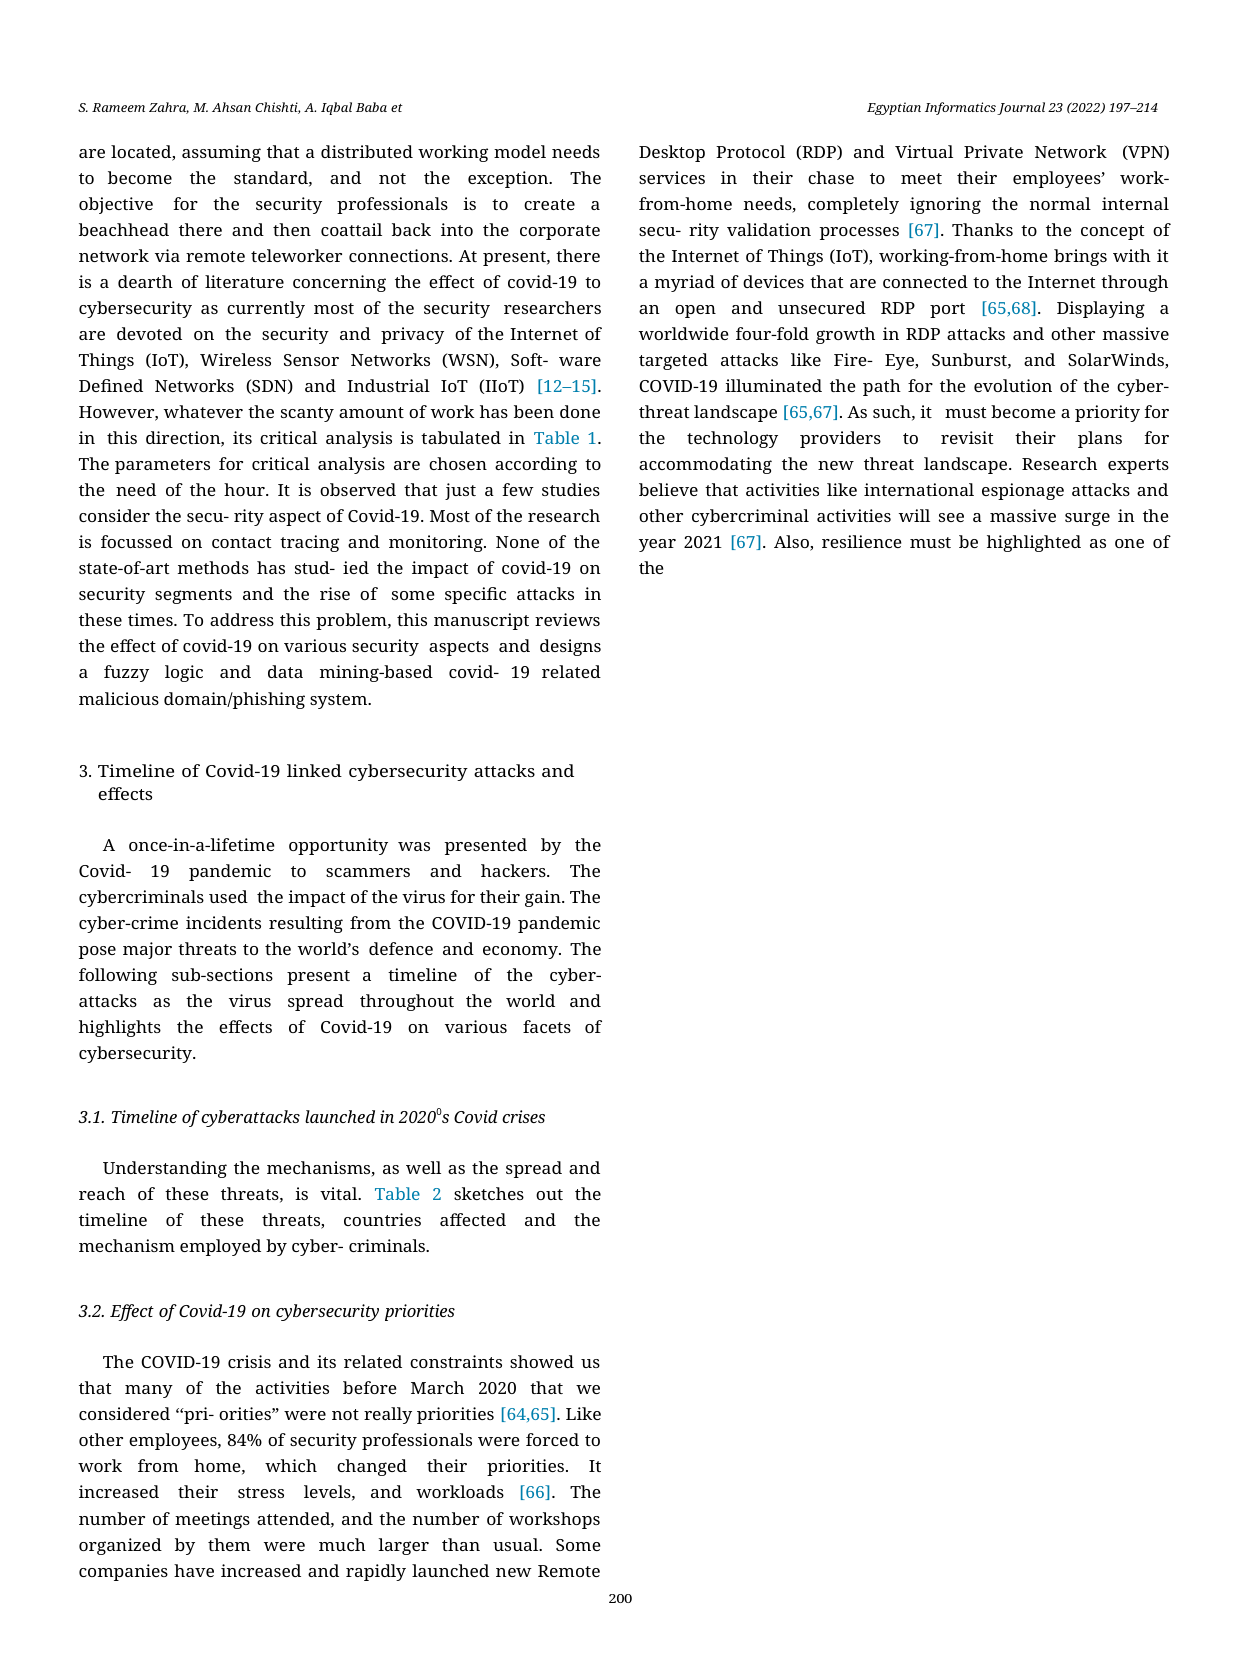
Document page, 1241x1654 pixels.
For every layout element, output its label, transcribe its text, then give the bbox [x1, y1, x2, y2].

text The COVID-19 crisis and its related constraints showed us that many of the activities before March 2020 that we considered ‘‘pri- orities” were not really priorities [64,65]. Like other employees, 84% of security professionals were forced to work from home, which changed their priorities. It increased their stress levels, and workloads [66]. The number of meetings attended, and the number of workshops organized by them were much larger than usual. Some companies have increased and rapidly launched new Remote Desktop Protocol (RDP) and Virtual Private Network (VPN) services in their chase to meet their employees’ work- from-home needs, completely ignoring the normal internal secu- rity validation processes [67]. Thanks to the concept of the Internet of Things (IoT), working-from-home brings with it a myriad of devices that are connected to the Internet through an open and unsecured RDP port [65,68]. Displaying a worldwide four-fold growth in RDP attacks and other massive targeted attacks like Fire- Eye, Sunburst, and SolarWinds, COVID-19 illuminated the path for the evolution of the cyber-threat landscape [65,67]. As such, it must become a priority for the technology providers to revisit their plans for accommodating the new threat landscape. Research experts believe that activities like international espionage attacks and other cybercriminal activities will see a massive surge in the year 2021 [67]. Also, resilience must be highlighted as one of the [78, 1351, 601, 1582]
list Effect of Covid-19 on cybersecurity priorities [78, 1300, 605, 1322]
text A once-in-a-lifetime opportunity was presented by the Covid- 19 pandemic to scammers and hackers. The cybercriminals used the impact of the virus for their gain. The cyber-crime incidents resulting from the COVID-19 pandemic pose major threats to the world’s defence and economy. The following sub-sections present a timeline of the cyber-attacks as the virus spread throughout the world and highlights the effects of Covid-19 on various facets of cybersecurity. [78, 834, 601, 1065]
text are located, assuming that a distributed working model needs to become the standard, and not the exception. The objective for the security professionals is to create a beachhead there and then coattail back into the corporate network via remote teleworker connections. At present, there is a dearth of literature concerning the effect of covid-19 to cybersecurity as currently most of the security researchers are devoted on the security and privacy of the Internet of Things (IoT), Wireless Sensor Networks (WSN), Soft- ware Defined Networks (SDN) and Industrial IoT (IIoT) [12–15]. However, whatever the scanty amount of work has been done in this direction, its critical analysis is tabulated in Table 1. The parameters for critical analysis are chosen according to the need of the hour. It is observed that just a few studies consider the secu- rity aspect of Covid-19. Most of the research is focussed on contact tracing and monitoring. None of the state-of-art methods has stud- ied the impact of covid-19 on security segments and the rise of some specific attacks in these times. To address this problem, this manuscript reviews the effect of covid-19 on various security aspects and designs a fuzzy logic and data mining-based covid- 19 related malicious domain/phishing system. [78, 140, 601, 710]
list Timeline of Covid-19 linked cybersecurity attacks and effects [78, 760, 605, 805]
list Timeline of cyberattacks launched in 20200s Covid crises [78, 1106, 605, 1128]
text Understanding the mechanisms, as well as the spread and reach of these threats, is vital. Table 2 sketches out the timeline of these threats, countries affected and the mechanism employed by cyber- criminals. [78, 1157, 601, 1258]
picture [533, 432, 538, 442]
text The COVID-19 crisis and its related constraints showed us that many of the activities before March 2020 that we considered ‘‘pri- orities” were not really priorities [64,65]. Like other employees, 84% of security professionals were forced to work from home, which changed their priorities. It increased their stress levels, and workloads [66]. The number of meetings attended, and the number of workshops organized by them were much larger than usual. Some companies have increased and rapidly launched new Remote Desktop Protocol (RDP) and Virtual Private Network (VPN) services in their chase to meet their employees’ work- from-home needs, completely ignoring the normal internal secu- rity validation processes [67]. Thanks to the concept of the Internet of Things (IoT), working-from-home brings with it a myriad of devices that are connected to the Internet through an open and unsecured RDP port [65,68]. Displaying a worldwide four-fold growth in RDP attacks and other massive targeted attacks like Fire- Eye, Sunburst, and SolarWinds, COVID-19 illuminated the path for the evolution of the cyber-threat landscape [65,67]. As such, it must become a priority for the technology providers to revisit their plans for accommodating the new threat landscape. Research experts believe that activities like international espionage attacks and other cybercriminal activities will see a massive surge in the year 2021 [67]. Also, resilience must be highlighted as one of the [638, 140, 1169, 580]
